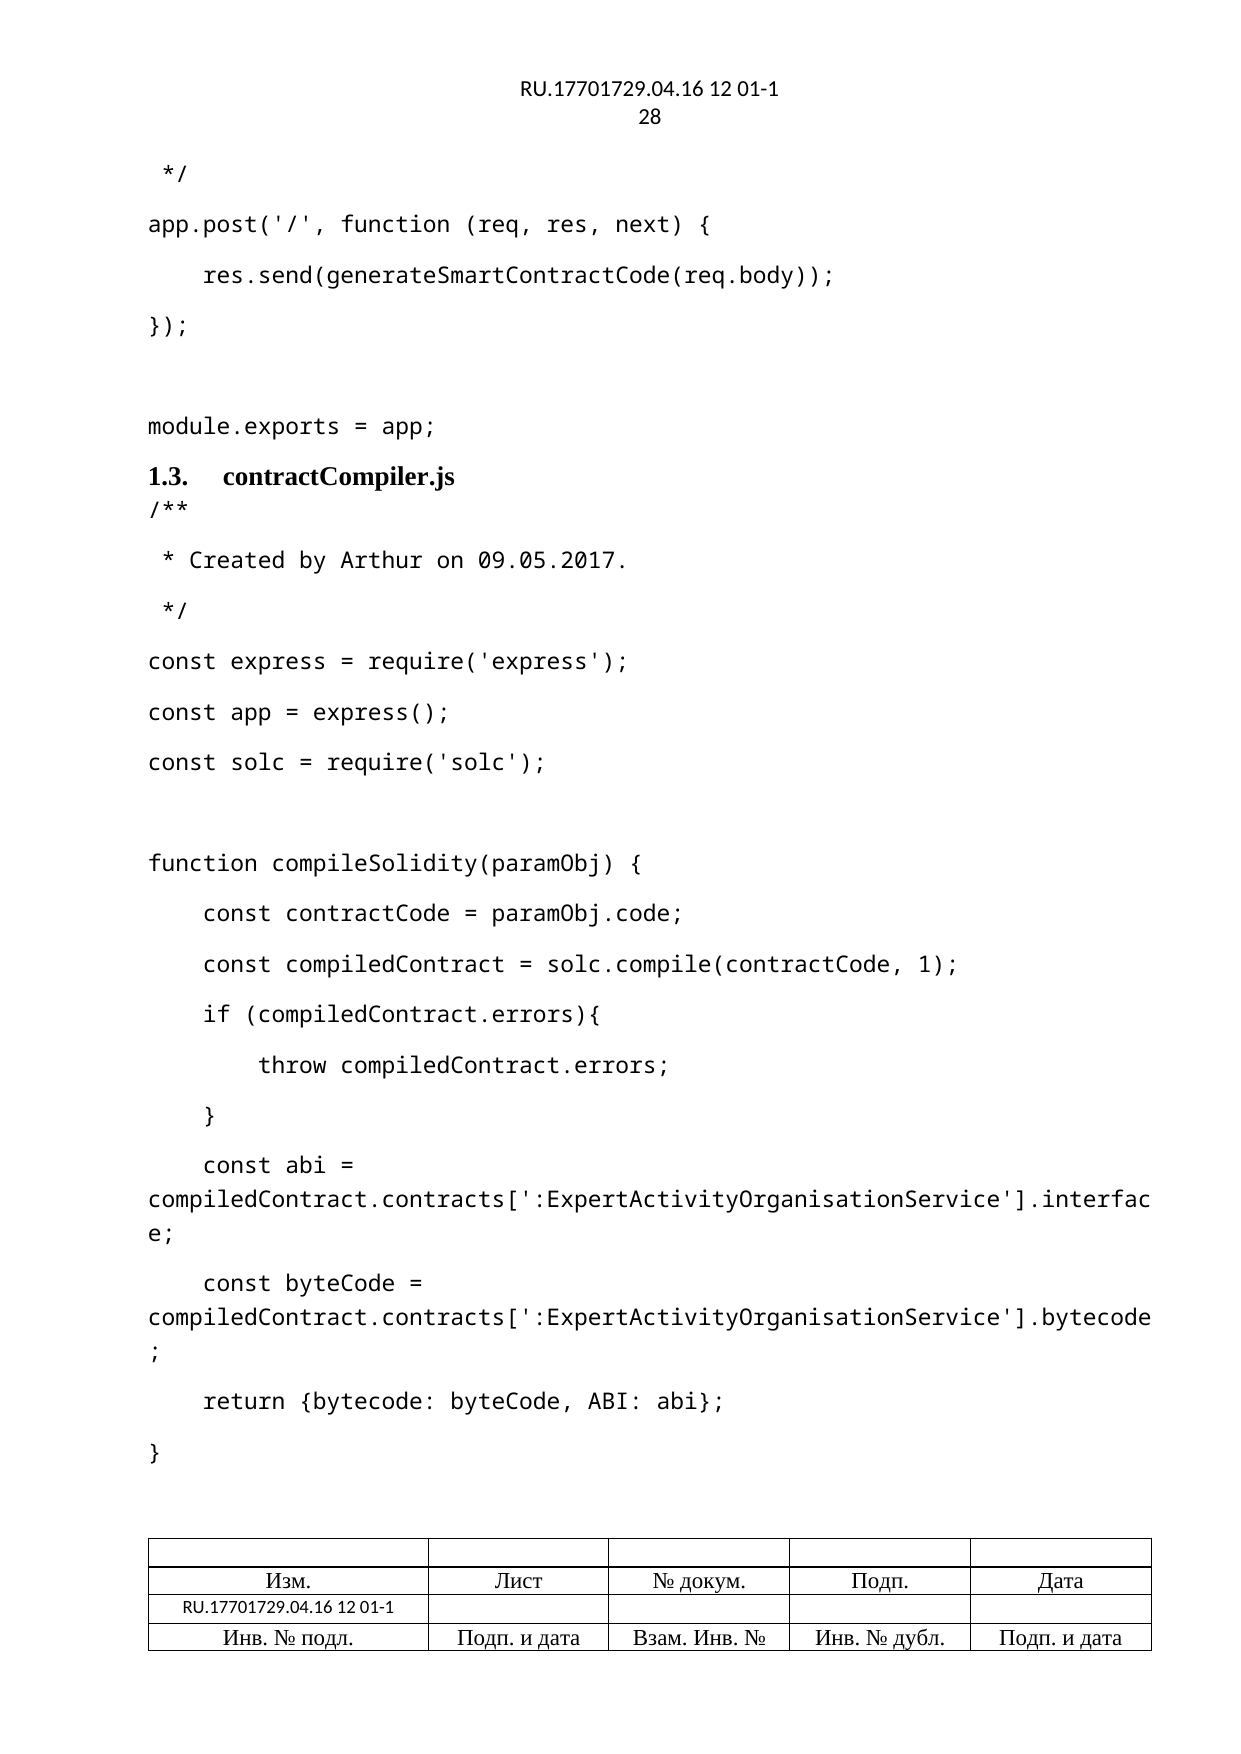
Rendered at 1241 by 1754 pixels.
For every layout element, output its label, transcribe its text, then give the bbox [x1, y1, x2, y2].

text throw compiledContract.errors; [148, 1048, 1152, 1080]
subtitle contractCompiler.js [148, 460, 1152, 492]
text } [148, 1099, 1152, 1130]
text if (compiledContract.errors){ [148, 998, 1152, 1029]
text const solc = require('solc'); [148, 746, 1152, 777]
text */ [148, 595, 1152, 626]
text const app = express(); [148, 696, 1152, 727]
text * Created by Arthur on 09.05.2017. [148, 544, 1152, 576]
text const contractCode = paramObj.code; [148, 897, 1152, 928]
text */ [148, 158, 1152, 189]
text res.send(generateSmartContractCode(req.body)); [148, 259, 1152, 290]
text }); [148, 309, 1152, 340]
text /** [148, 494, 1152, 525]
text module.exports = app; [148, 410, 1152, 441]
text app.post('/', function (req, res, next) { [148, 208, 1152, 239]
text const express = require('express'); [148, 645, 1152, 676]
text const byteCode = compiledContract.contracts[':ExpertActivityOrganisationService'].bytecode; [148, 1267, 1152, 1366]
text function compileSolidity(paramObj) { [148, 847, 1152, 878]
text const compiledContract = solc.compile(contractCode, 1); [148, 948, 1152, 979]
text return {bytecode: byteCode, ABI: abi}; [148, 1385, 1152, 1416]
text } [148, 1436, 1152, 1467]
text const abi = compiledContract.contracts[':ExpertActivityOrganisationService'].interface; [148, 1149, 1152, 1248]
